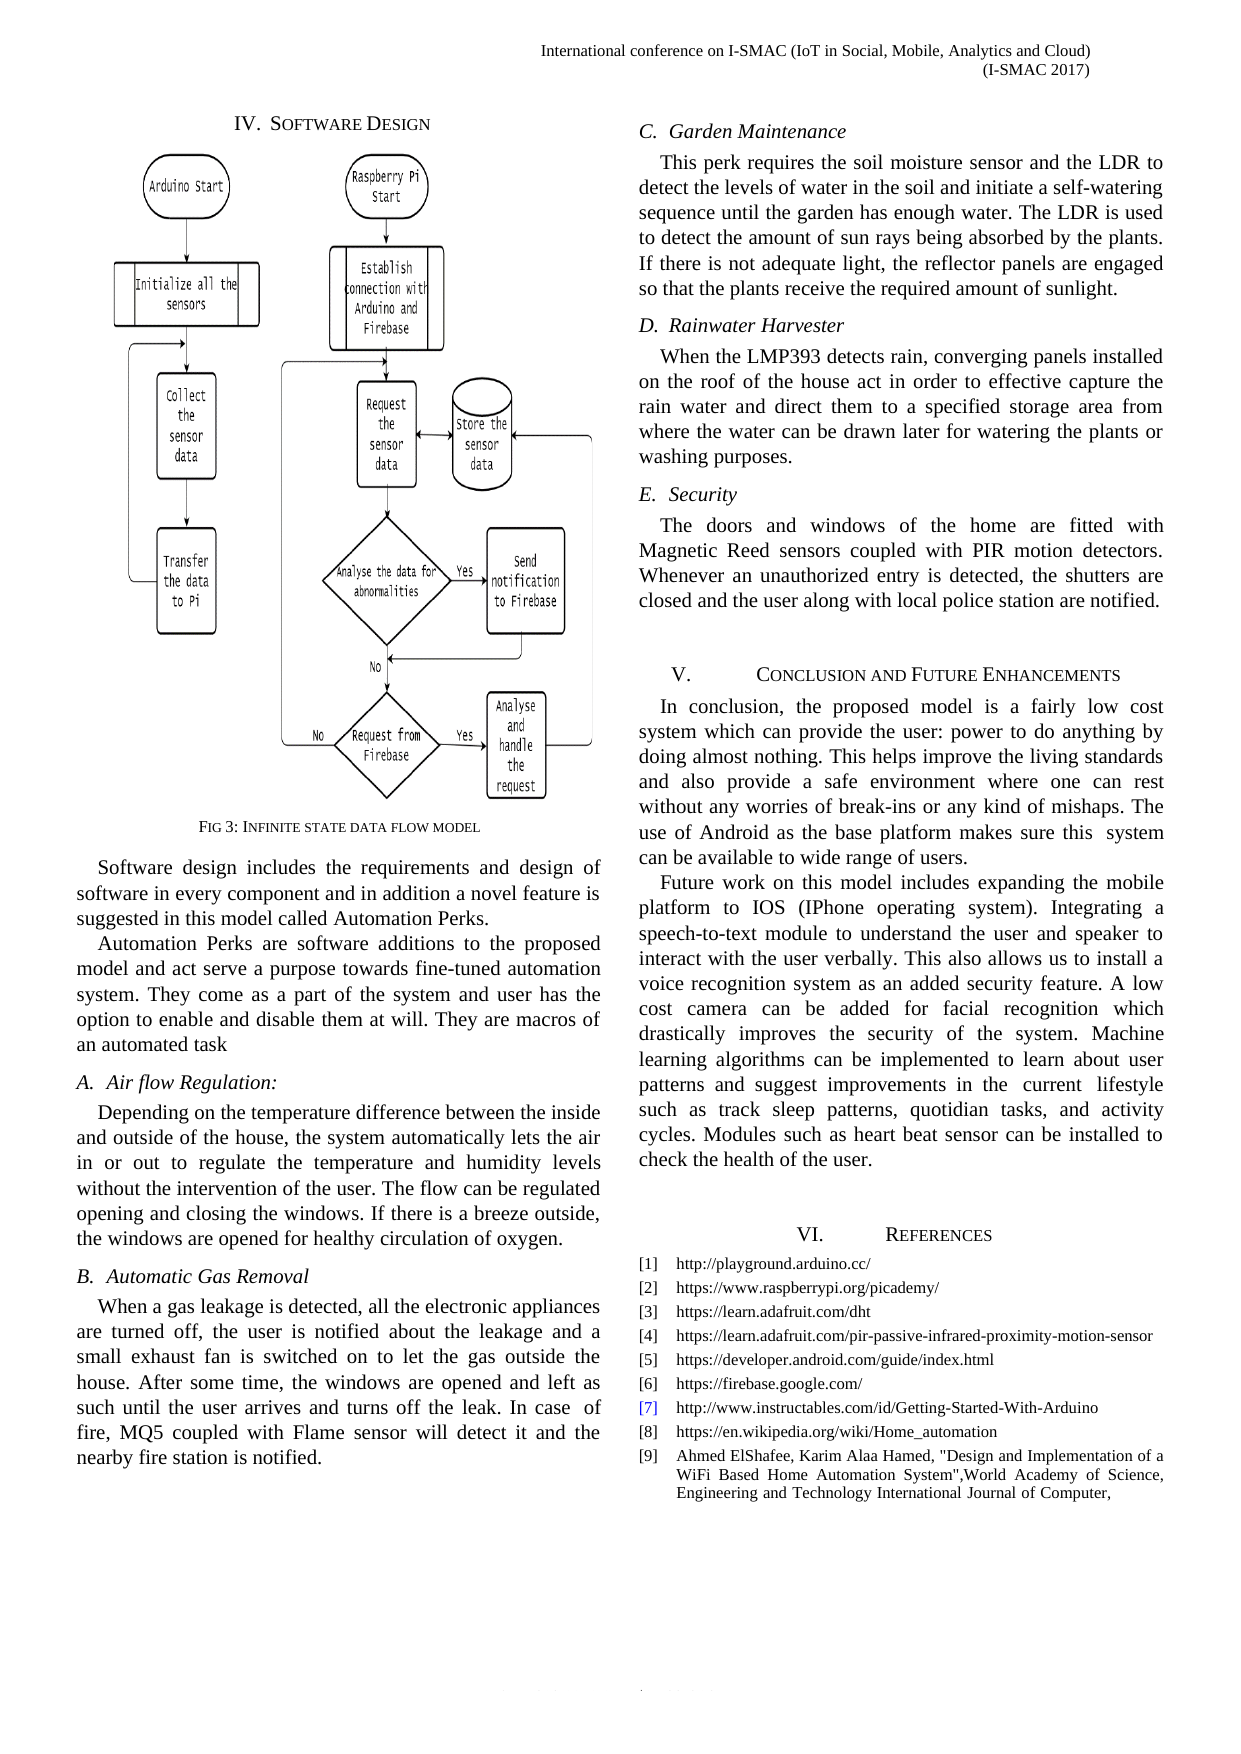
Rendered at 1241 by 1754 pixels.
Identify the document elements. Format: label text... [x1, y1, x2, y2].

list SOFTWARE DESIGN [234, 111, 605, 135]
list CONCLUSION AND FUTURE ENHANCEMENTS [671, 662, 1176, 686]
text Depending on the temperature difference between the inside and outside of the house, the system automatically lets the air in or out to regulate the temperature and humidity levels without the intervention of the user. The flow can be regulated opening and closing the windows. If there is a breeze outside, the windows are opened for healthy circulation of oxygen. [76, 1100, 601, 1250]
text Software design includes the requirements and design of software in every component and in addition a novel feature is suggested in this model called Automation Perks. [76, 855, 601, 930]
list Ahmed ElShafee, Karim Alaa Hamed, "Design and Implementation of a WiFi Based Home Automation System",World Academy of Science, Engineering and Technology International Journal of Computer, [639, 1446, 1164, 1502]
list https://en.wikipedia.org/wiki/Home_automation [639, 1422, 1176, 1441]
list Rainwater Harvester [639, 313, 1176, 337]
list http://www.instructables.com/id/Getting-Started-With-Arduino [639, 1398, 1176, 1417]
list https://learn.adafruit.com/pir-passive-infrared-proximity-motion-sensor [639, 1326, 1176, 1345]
list https://www.raspberrypi.org/picademy/ [639, 1278, 1176, 1297]
text When a gas leakage is detected, all the electronic appliances are turned off, the user is notified about the leakage and a small exhaust fan is switched on to let the gas outside the house. After some time, the windows are opened and left as such until the user arrives and turns off the leak. In case of fire, MQ5 coupled with Flame sensor will detect it and the nearby fire station is notified. [76, 1294, 601, 1469]
list Automatic Gas Removal [76, 1264, 605, 1288]
text Future work on this model includes expanding the mobile platform to IOS (IPhone operating system). Integrating a speech-to-text module to understand the user and speaker to interact with the user verbally. This also allows us to install a voice recognition system as an added security feature. A low cost camera can be added for facial recognition which drastically improves the security of the system. Machine learning algorithms can be implemented to learn about user patterns and suggest improvements in the current lifestyle such as track sleep patterns, quotidian tasks, and activity cycles. Modules such as heart beat sensor can be installed to check the health of the user. [639, 870, 1164, 1171]
list https://developer.android.com/guide/index.html [639, 1350, 1176, 1369]
list Air flow Regulation: [76, 1069, 605, 1094]
list REFERENCES [796, 1222, 1176, 1246]
list https://learn.adafruit.com/dht [639, 1302, 1176, 1321]
list https://firebase.google.com/ [639, 1374, 1176, 1393]
text The doors and windows of the home are fitted with Magnetic Reed sensors coupled with PIR motion detectors. Whenever an unauthorized entry is detected, the shutters are closed and the user along with local police station are notified. [639, 512, 1164, 612]
list Security [639, 482, 1176, 506]
list Garden Maintenance [639, 119, 1176, 143]
picture [113, 153, 593, 800]
text This perk requires the soil moisture sensor and the LDR to detect the levels of water in the soil and initiate a self-watering sequence until the garden has enough water. The LDR is used to detect the amount of sun rays being absorbed by the plants. If there is not adequate light, the reflector panels are engaged so that the plants receive the required amount of sunlight. [639, 149, 1164, 300]
list http://playground.arduino.cc/ [639, 1254, 1176, 1273]
text In conclusion, the proposed model is a fairly low cost system which can provide the user: power to do anything by doing almost nothing. This helps improve the living standards and also provide a safe environment where one can rest without any worries of break-ins or any kind of mishaps. The use of Android as the base platform makes sure this system can be available to wide range of users. [639, 693, 1164, 869]
text Automation Perks are software additions to the proposed model and act serve a purpose towards fine-tuned automation system. They come as a part of the system and user has the option to enable and disable them at will. They are macros of an automated task [76, 931, 601, 1056]
text When the LMP393 detects rain, converging panels installed on the roof of the house act in order to effective capture the rain water and direct them to a specified storage area from where the water can be drawn later for watering the plants or washing purposes. [639, 343, 1164, 468]
